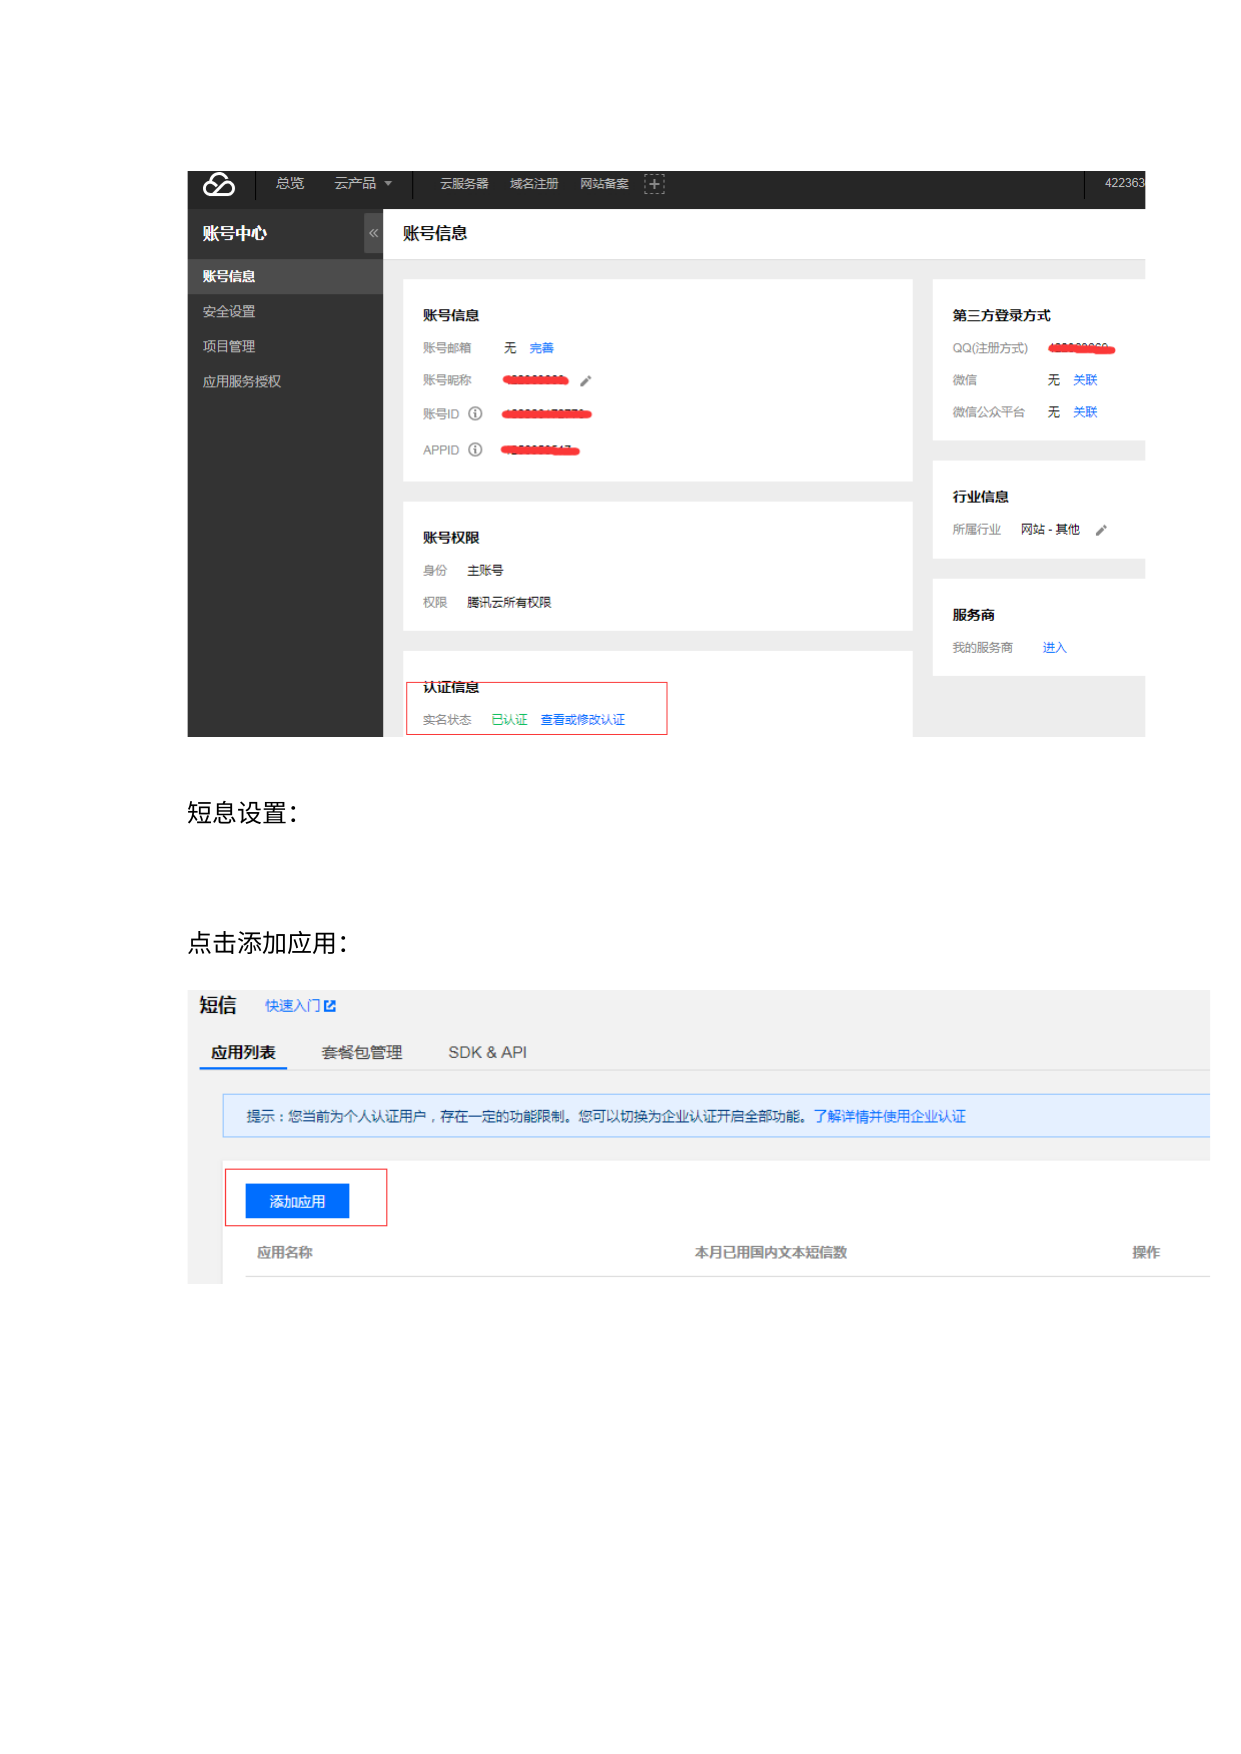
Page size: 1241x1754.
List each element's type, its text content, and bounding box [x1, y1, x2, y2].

text 短息设置： [187, 779, 1053, 844]
picture [187, 990, 1211, 1284]
text 点击添加应用： [187, 909, 1053, 974]
picture [187, 171, 1146, 737]
